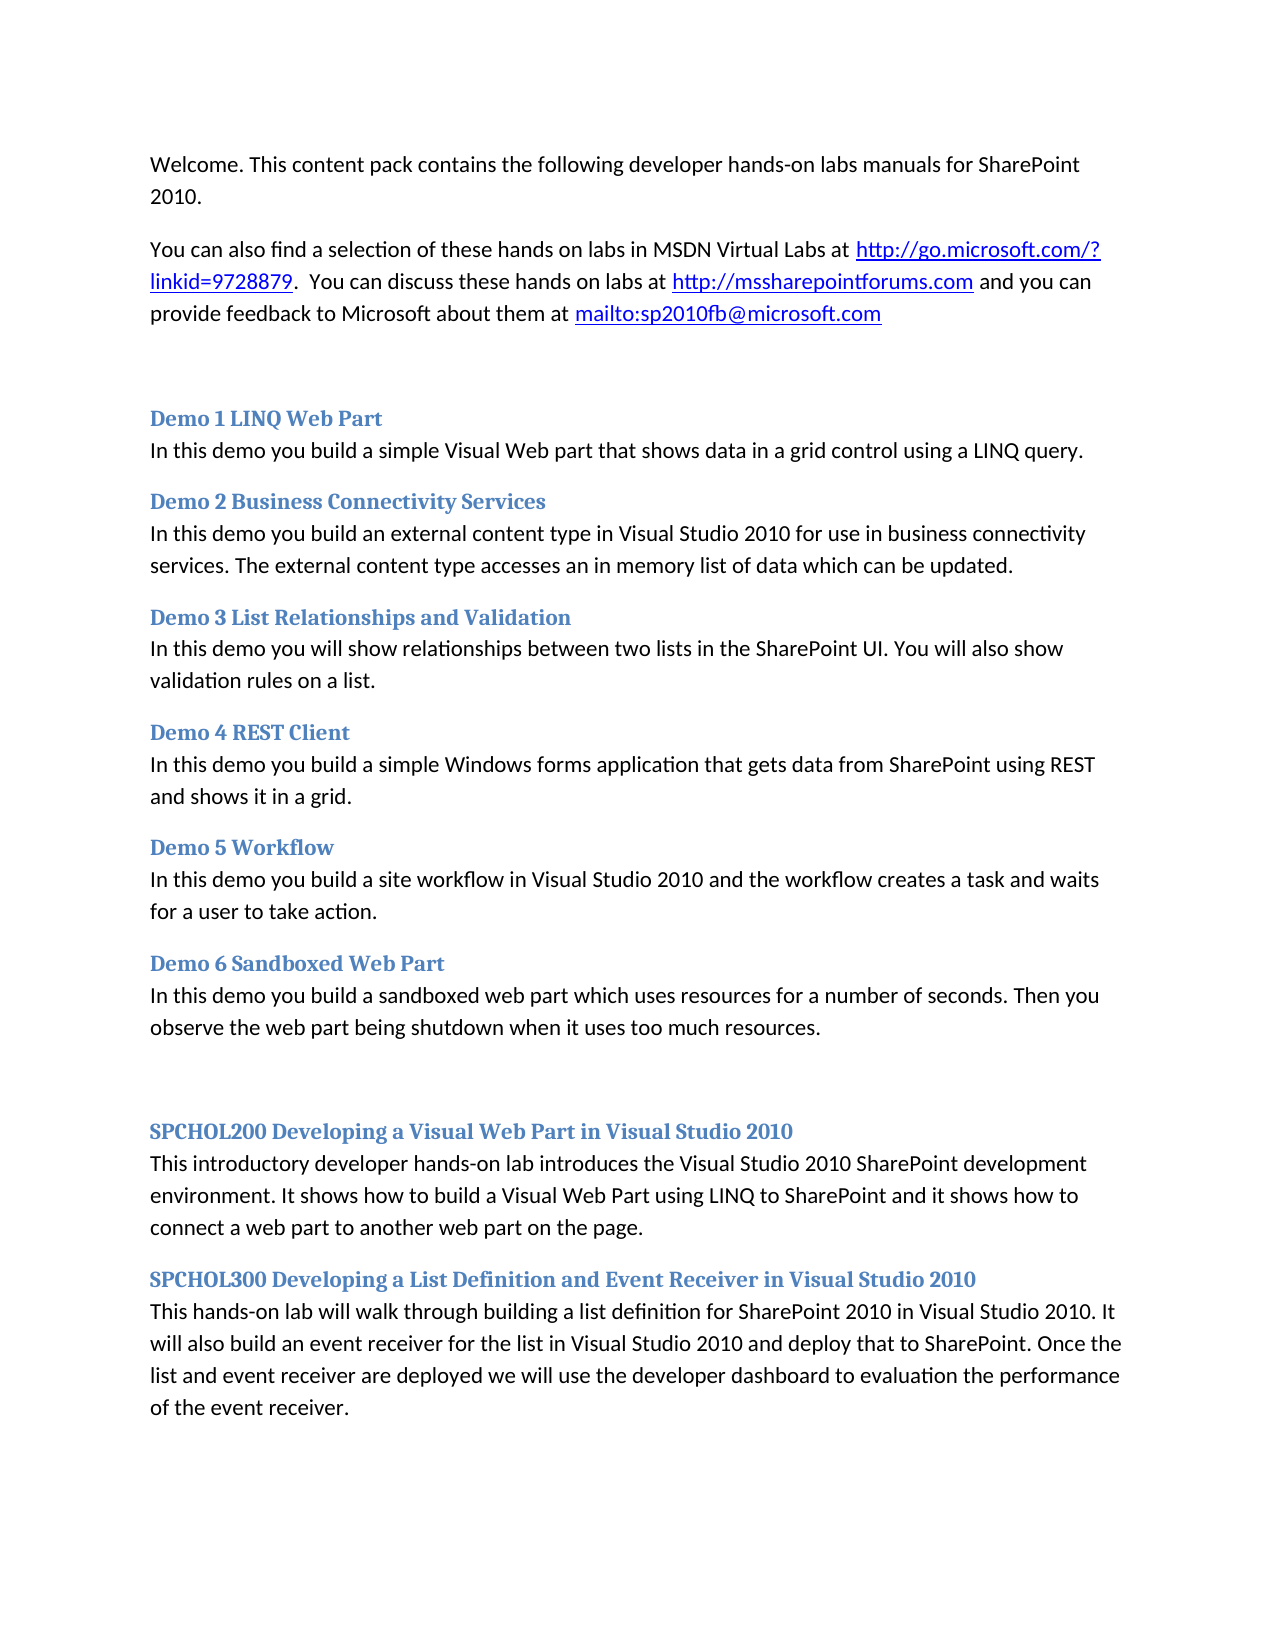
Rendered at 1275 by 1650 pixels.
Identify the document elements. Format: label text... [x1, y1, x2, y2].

subtitle Demo 3 List Relationships and Validation [150, 604, 1125, 631]
text This hands-on lab will walk through building a list definition for SharePoint 2010 in Visual Studio 2010. It will also build an event receiver for the list in Visual Studio 2010 and deploy that to SharePoint. Once the list and event receiver are deployed we will use the developer dashboard to evaluation the performance of the event receiver. [150, 1297, 1125, 1421]
subtitle Demo 6 Sandboxed Web Part [150, 951, 1125, 977]
subtitle Demo 4 REST Client [150, 720, 1125, 746]
text You can also find a selection of these hands on labs in MSDN Virtual Labs at http://go.microsoft.com/?linkid=9728879. You can discuss these hands on labs at http://mssharepointforums.com and you can provide feedback to Microsoft about them at mailto:sp2010fb@microsoft.com [150, 235, 1125, 328]
text In this demo you build a site workflow in Visual Studio 2010 and the workflow creates a task and waits for a user to take action. [150, 865, 1125, 926]
subtitle SPCHOL200 Developing a Visual Web Part in Visual Studio 2010 [150, 1119, 1125, 1145]
text In this demo you build an external content type in Visual Studio 2010 for use in business connectivity services. The external content type accesses an in memory list of data which can be updated. [150, 519, 1125, 579]
text Welcome. This content pack contains the following developer hands-on labs manuals for SharePoint 2010. [150, 150, 1125, 210]
subtitle Demo 2 Business Connectivity Services [150, 489, 1125, 515]
text In this demo you build a simple Windows forms application that gets data from SharePoint using REST and shows it in a grid. [150, 750, 1125, 810]
subtitle Demo 5 Workflow [150, 835, 1125, 861]
text In this demo you build a sandboxed web part which uses resources for a number of seconds. Then you observe the web part being shutdown when it uses too much resources. [150, 981, 1125, 1041]
text In this demo you will show relationships between two lists in the SharePoint UI. You will also show validation rules on a list. [150, 634, 1125, 695]
text This introductory developer hands-on lab introduces the Visual Studio 2010 SharePoint development environment. It shows how to build a Visual Web Part using LINQ to SharePoint and it shows how to connect a web part to another web part on the page. [150, 1149, 1125, 1242]
subtitle SPCHOL300 Developing a List Definition and Event Receiver in Visual Studio 2010 [150, 1267, 1125, 1293]
subtitle Demo 1 LINQ Web Part [150, 406, 1125, 432]
text In this demo you build a simple Visual Web part that shows data in a grid control using a LINQ query. [150, 436, 1125, 464]
